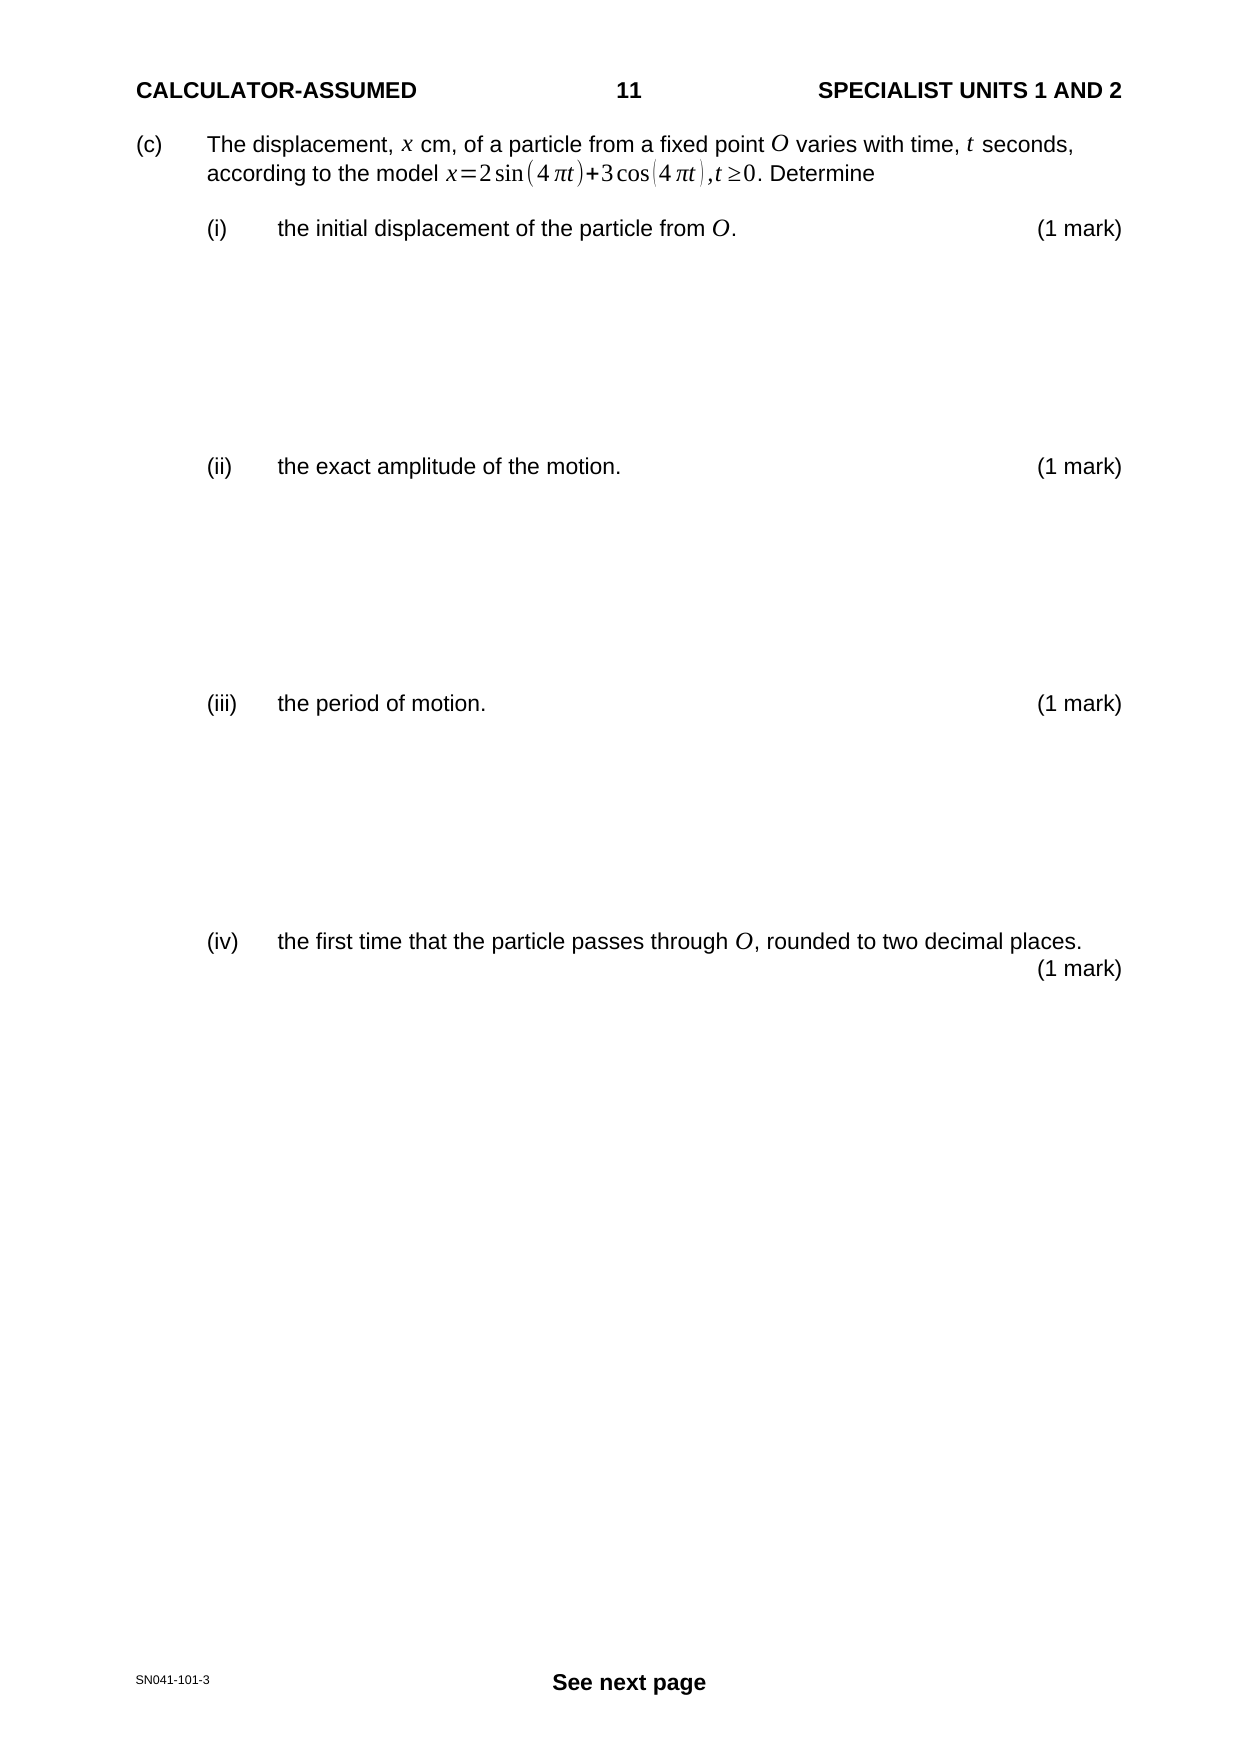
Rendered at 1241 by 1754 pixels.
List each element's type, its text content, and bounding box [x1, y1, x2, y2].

text (ii) the exact amplitude of the motion. (1 mark) [207, 453, 1122, 479]
text (iii) the period of motion. (1 mark) [207, 690, 1122, 717]
text (i) the initial displacement of the particle from . (1 mark) [207, 215, 1122, 242]
text (1 mark) [207, 955, 1122, 982]
text (c) The displacement, cm, of a particle from a fixed point varies with time, seconds, according to the model . Determine [136, 130, 1122, 188]
text (iv) the first time that the particle passes through , rounded to two decimal places. [207, 928, 1122, 955]
